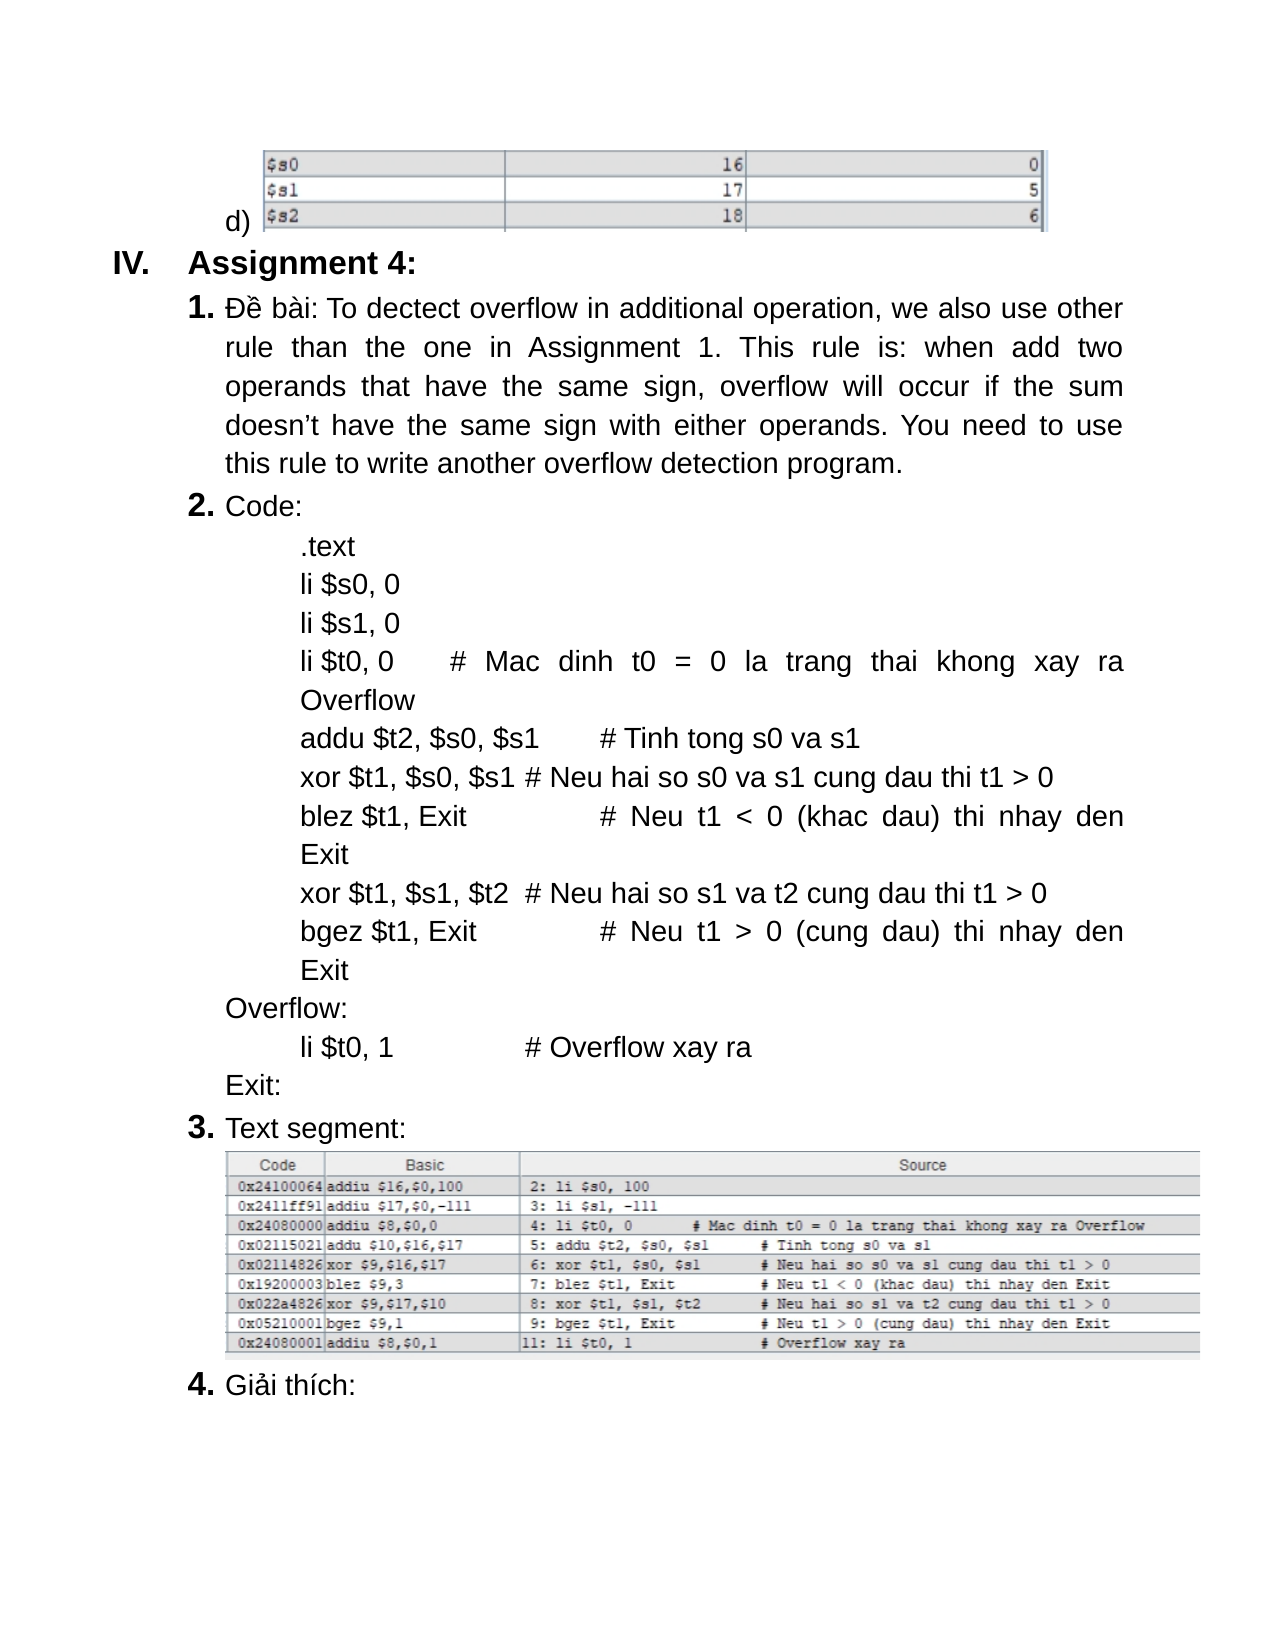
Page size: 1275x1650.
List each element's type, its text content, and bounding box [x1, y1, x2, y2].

list Giải thích: [187, 1364, 1125, 1403]
text Overflow: [225, 991, 1125, 1025]
list Đề bài: To dectect overflow in additional operation, we also use other rule than the one in Assignment 1. This rule is: when add two operands that have the same sign, overflow will occur if the sum doesn’t have the same sign with either operands. You need to use this rule to write another overflow detection program. [187, 287, 1125, 480]
text li $t0, 1 # Overflow xay ra [300, 1030, 1125, 1063]
text xor $t1, $s1, $t2 # Neu hai so s1 va t2 cung dau thi t1 > 0 [300, 876, 1125, 909]
text xor $t1, $s0, $s1 # Neu hai so s0 va s1 cung dau thi t1 > 0 [300, 760, 1125, 794]
text bgez $t1, Exit # Neu t1 > 0 (cung dau) thi nhay den Exit [300, 914, 1125, 986]
text blez $t1, Exit # Neu t1 < 0 (khac dau) thi nhay den Exit [300, 799, 1125, 871]
text li $s0, 0 [300, 567, 1125, 601]
picture [225, 1151, 1200, 1360]
text li $s1, 0 [300, 606, 1125, 639]
list .text [225, 529, 1125, 562]
picture [262, 150, 1049, 232]
text Exit: [225, 1068, 1125, 1102]
text addu $t2, $s0, $s1 # Tinh tong s0 va s1 [300, 722, 1125, 755]
text li $t0, 0 # Mac dinh t0 = 0 la trang thai khong xay ra Overflow [300, 644, 1125, 717]
list Assignment 4: [150, 243, 1125, 281]
list Code: [187, 485, 1125, 523]
list Text segment: [187, 1107, 1125, 1145]
